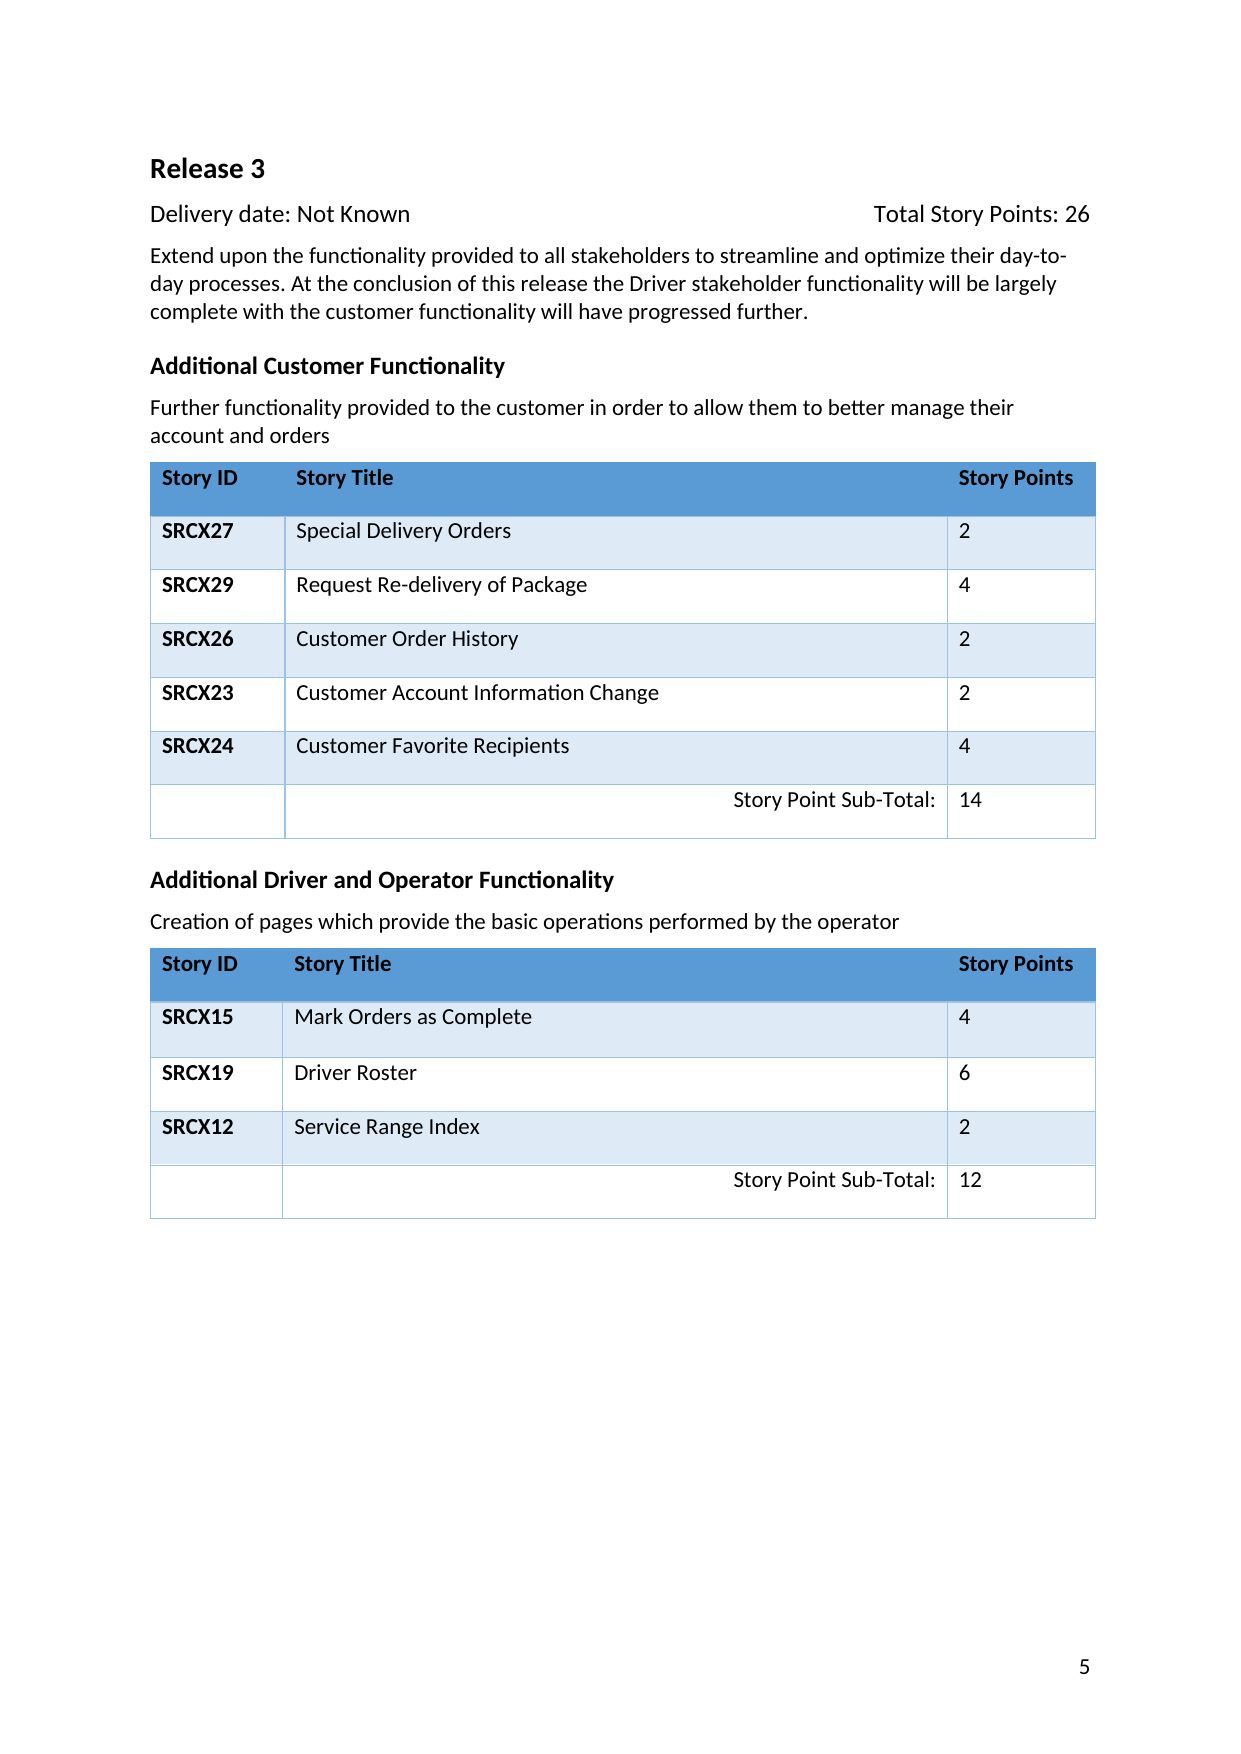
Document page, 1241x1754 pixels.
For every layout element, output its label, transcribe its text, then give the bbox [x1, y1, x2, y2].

subtitle Release 3 [150, 150, 1090, 186]
table_cell 14 [948, 785, 1095, 838]
table_cell 2 [948, 624, 1095, 677]
table_cell 2 [948, 678, 1095, 731]
table_cell Customer Account Information Change [286, 678, 947, 731]
table_header Story Title [286, 463, 947, 516]
table_cell SRCX26 [151, 624, 284, 677]
table_cell 4 [948, 570, 1095, 623]
table_cell Customer Favorite Recipients [286, 732, 947, 784]
table_cell Driver Roster [283, 1058, 947, 1111]
table_cell 2 [948, 1112, 1095, 1164]
table_cell Special Delivery Orders [286, 517, 947, 569]
table_header Story ID [151, 949, 282, 1001]
table_cell [151, 1166, 282, 1218]
table_cell SRCX12 [151, 1112, 282, 1164]
table_cell Customer Order History [286, 624, 947, 677]
subtitle Additional Customer Functionality [150, 350, 1090, 381]
table_cell Mark Orders as Complete [283, 1003, 947, 1057]
table_header Story Title [283, 949, 947, 1001]
table_header Story Points [948, 463, 1095, 516]
table_header Story ID [151, 463, 284, 516]
table_cell 2 [948, 517, 1095, 569]
table_cell 4 [948, 1003, 1095, 1057]
table_cell 12 [948, 1166, 1095, 1218]
text Extend upon the functionality provided to all stakeholders to streamline and optimize their day-to-day processes. At the conclusion of this release the Driver stakeholder functionality will be largely complete with the customer functionality will have progressed further. [150, 241, 1090, 325]
text Further functionality provided to the customer in order to allow them to better manage their account and orders [150, 393, 1090, 449]
table_cell [151, 785, 284, 838]
table_cell Request Re-delivery of Package [286, 570, 947, 623]
table_cell SRCX19 [151, 1058, 282, 1111]
text Creation of pages which provide the basic operations performed by the operator [150, 907, 1090, 935]
table_cell 4 [948, 732, 1095, 784]
text Delivery date: Not Known Total Story Points: 26 [150, 198, 1090, 229]
table_cell SRCX23 [151, 678, 284, 731]
table_cell Service Range Index [283, 1112, 947, 1164]
table_cell Story Point Sub-Total: [286, 785, 947, 838]
subtitle Additional Driver and Operator Functionality [150, 864, 1090, 894]
table_cell SRCX27 [151, 517, 284, 569]
table_cell 6 [948, 1058, 1095, 1111]
table_cell SRCX15 [151, 1003, 282, 1057]
table_cell Story Point Sub-Total: [283, 1166, 947, 1218]
table_cell SRCX29 [151, 570, 284, 623]
table_cell SRCX24 [151, 732, 284, 784]
table_header Story Points [948, 949, 1095, 1001]
